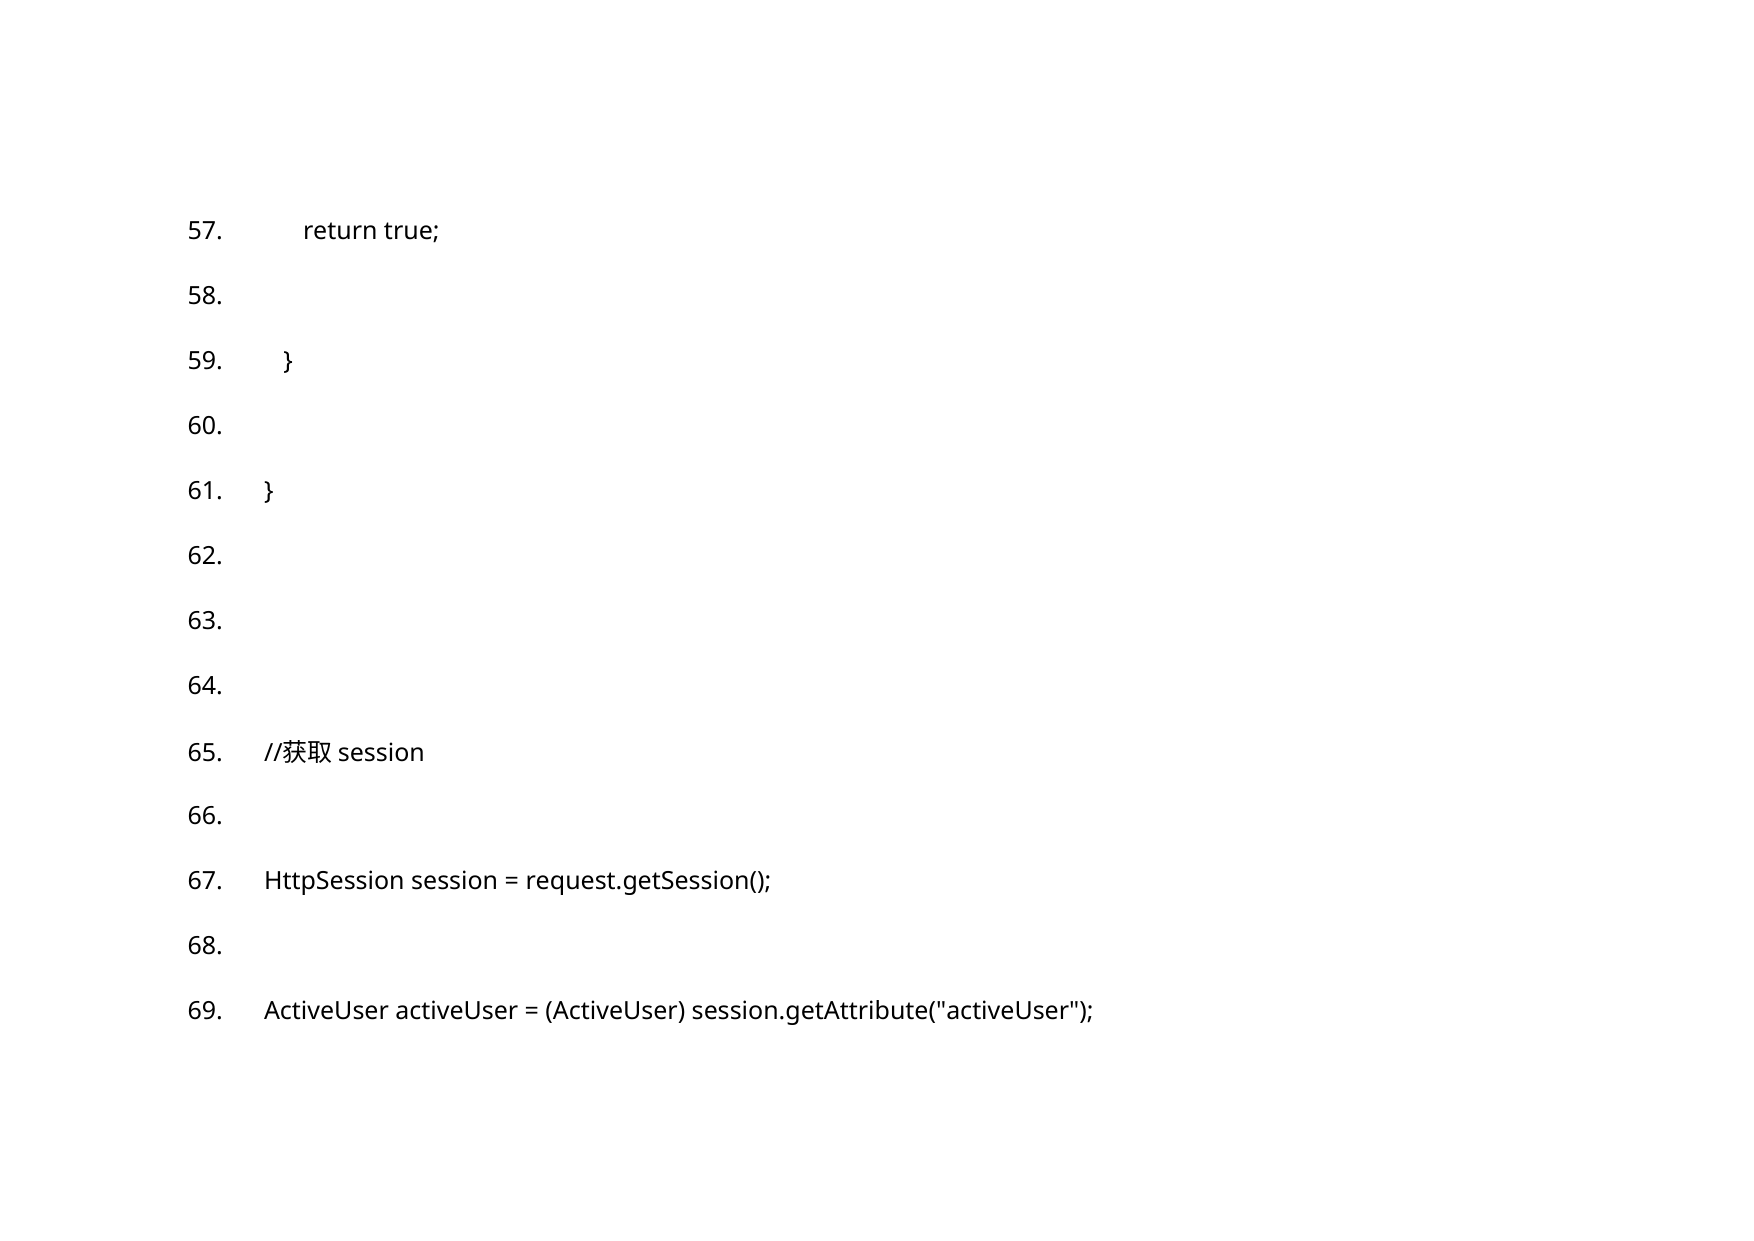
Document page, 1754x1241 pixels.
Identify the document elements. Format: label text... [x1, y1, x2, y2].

list ActiveUser activeUser = (ActiveUser) session.getAttribute("activeUser"); [187, 978, 1604, 1043]
list } [187, 328, 1604, 393]
list //获取session [187, 718, 1604, 783]
list HttpSession session = request.getSession(); [187, 848, 1604, 913]
list } [187, 458, 1604, 523]
list return true; [187, 198, 1604, 263]
